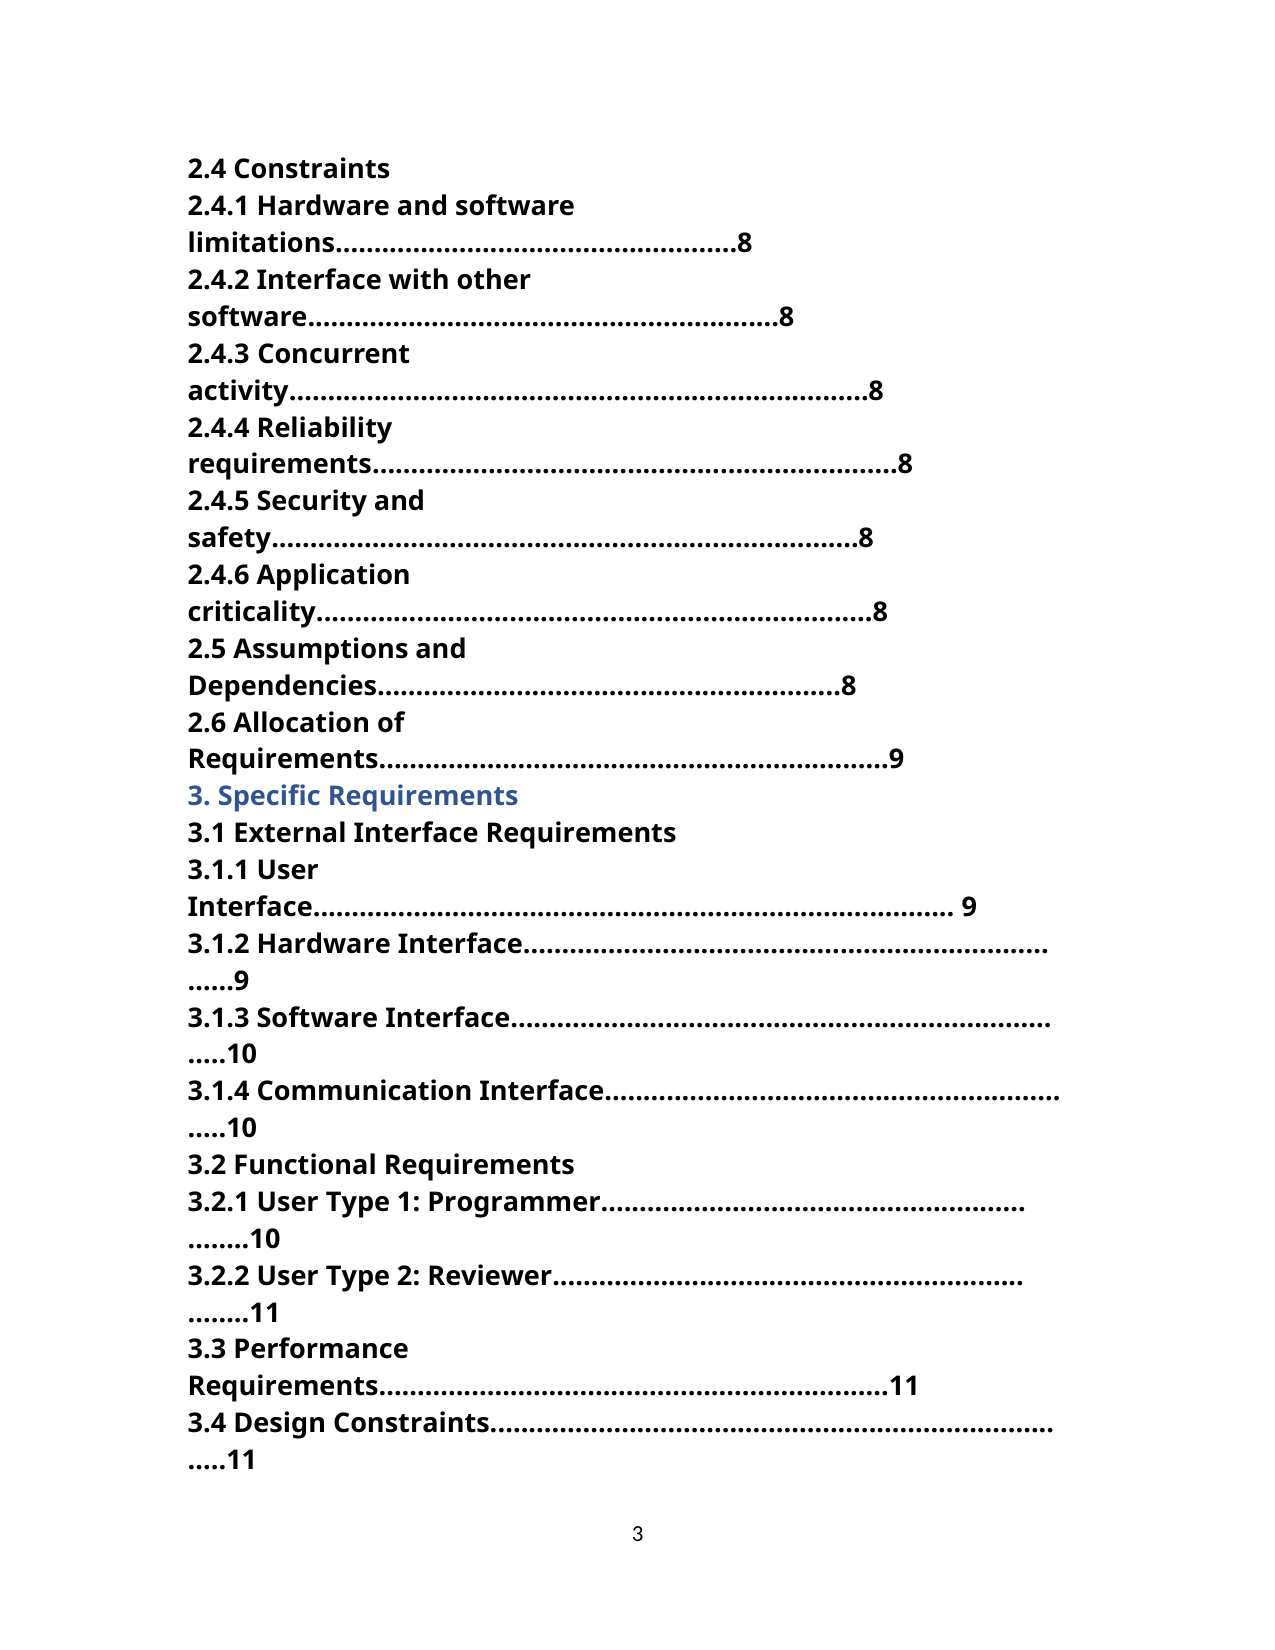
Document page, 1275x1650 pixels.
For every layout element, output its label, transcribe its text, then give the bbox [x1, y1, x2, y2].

text 3.1.1 User Interface................................................................................... 9 [187, 851, 1087, 924]
text 3.1.4 Communication Interface........................................................... …..10 [187, 1072, 1087, 1146]
text 3.3 Performance Requirements..................................................................11 [187, 1330, 1087, 1404]
text 3.1.2 Hardware Interface.................................................................... …...9 [187, 924, 1087, 998]
text 3.1.3 Software Interface...................................................................... …..10 [187, 998, 1087, 1072]
text 3.2.2 User Type 2: Reviewer............................................................. ……..11 [187, 1256, 1087, 1330]
text 3.2 Functional Requirements [187, 1146, 1087, 1182]
text 2.4.2 Interface with other software.............................................................8 [187, 261, 1087, 334]
text 2.5 Assumptions and Dependencies............................................................8 [187, 629, 1087, 703]
text 2.4.3 Concurrent activity...........................................................................8 [187, 334, 1087, 408]
text 3.2.1 User Type 1: Programmer....................................................... ……..10 [187, 1182, 1087, 1256]
text 2.4.4 Reliability requirements....................................................................8 [187, 408, 1087, 482]
text 3.4 Design Constraints......................................................................... …..11 [187, 1404, 1087, 1477]
text 2.4.6 Application criticality........................................................................8 [187, 556, 1087, 629]
text 3.1 External Interface Requirements [187, 814, 1087, 851]
text 2.4 Constraints [187, 150, 1087, 187]
text 2.6 Allocation of Requirements..................................................................9 [187, 703, 1087, 777]
text 2.4.5 Security and safety............................................................................8 [187, 482, 1087, 556]
text 3. Specific Requirements [187, 777, 1087, 814]
text 2.4.1 Hardware and software limitations....................................................8 [187, 187, 1087, 261]
